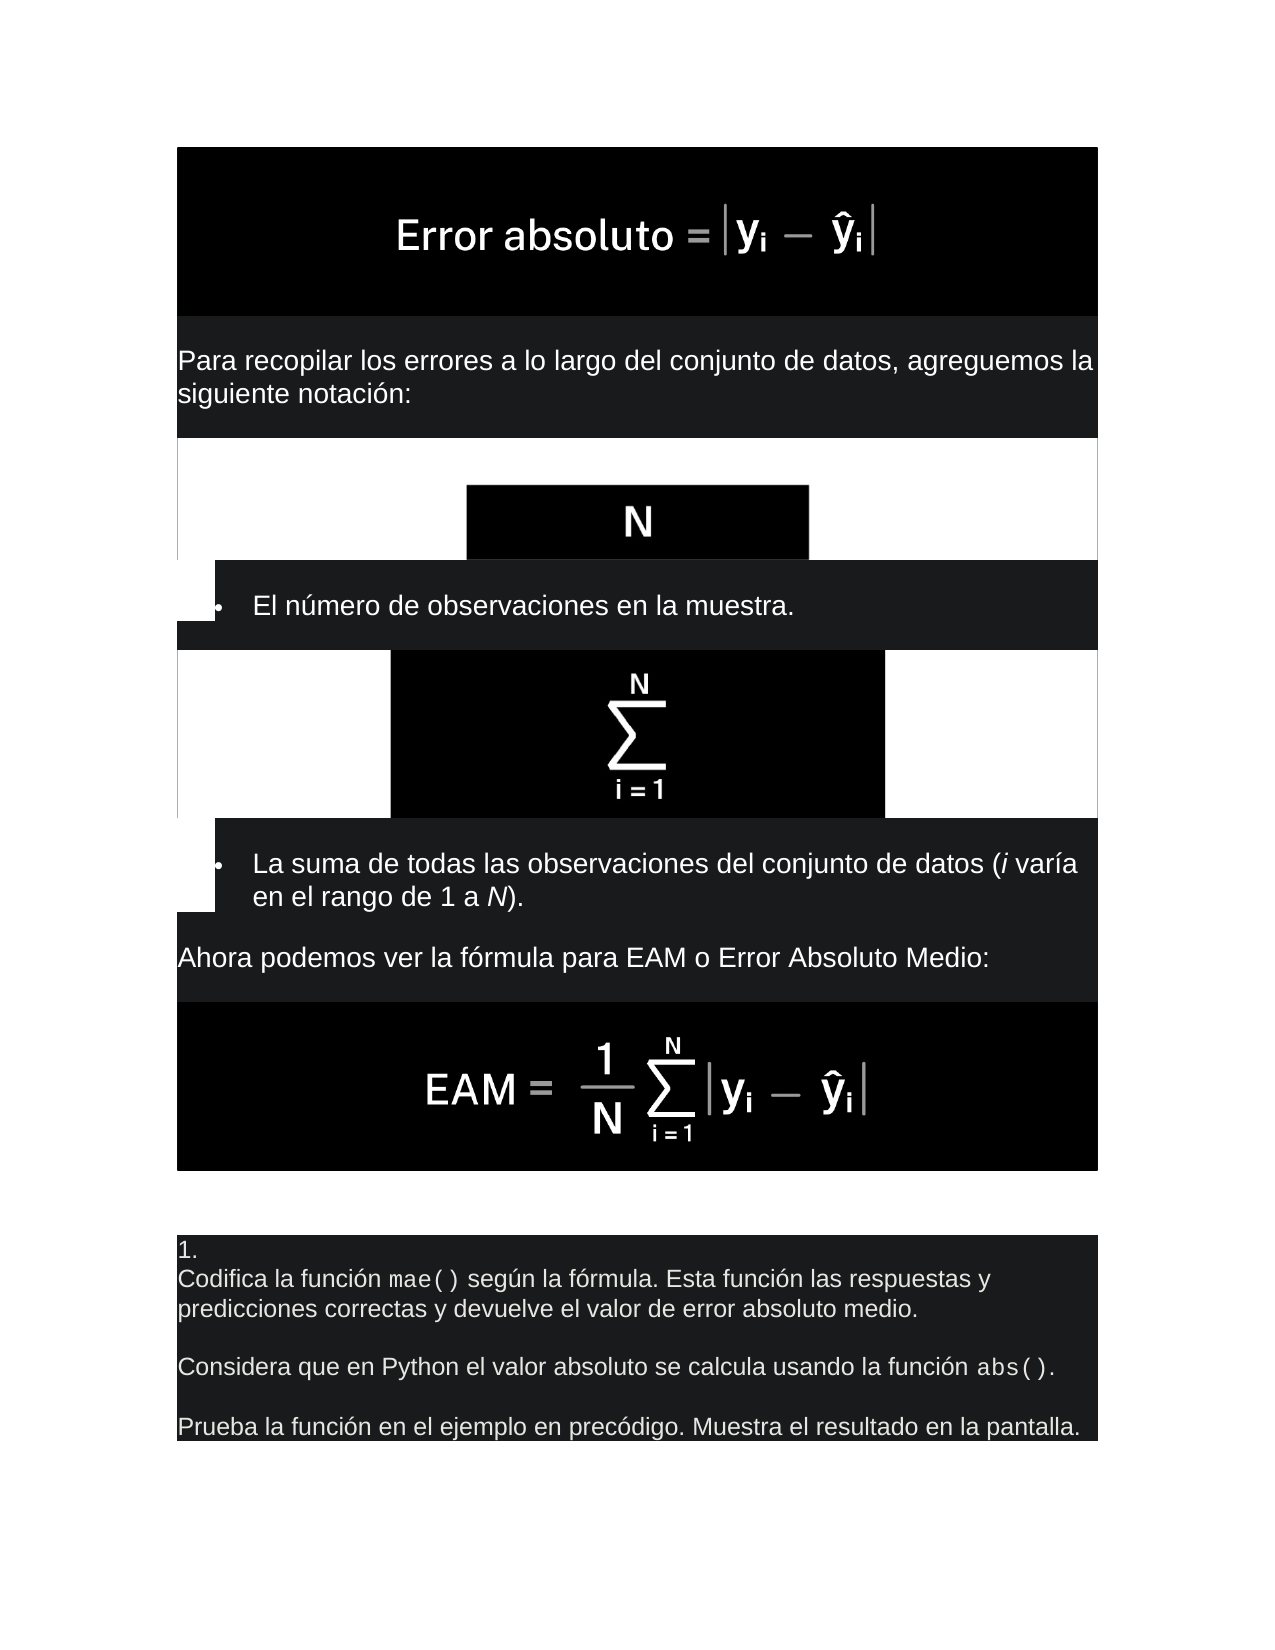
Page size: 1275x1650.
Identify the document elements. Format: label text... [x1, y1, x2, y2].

text Ahora podemos ver la fórmula para EAM o Error Absoluto Medio: [177, 941, 1098, 973]
picture [177, 1002, 1098, 1171]
text 1. [177, 1235, 1098, 1264]
text Codifica la función mae() según la fórmula. Esta función las respuestas y predicciones correctas y devuelve el valor de error absoluto medio. [177, 1264, 1098, 1323]
list El número de observaciones en la muestra. [215, 589, 1098, 621]
picture [177, 438, 1098, 560]
picture [177, 650, 1098, 818]
picture [177, 147, 1098, 316]
text Prueba la función en el ejemplo en precódigo. Muestra el resultado en la pantalla. [177, 1412, 1098, 1441]
text Considera que en Python el valor absoluto se calcula usando la función abs(). [177, 1352, 1098, 1383]
text Para recopilar los errores a lo largo del conjunto de datos, agreguemos la siguiente notación: [177, 344, 1098, 409]
list La suma de todas las observaciones del conjunto de datos (i varía en el rango de 1 a N). [215, 847, 1098, 912]
